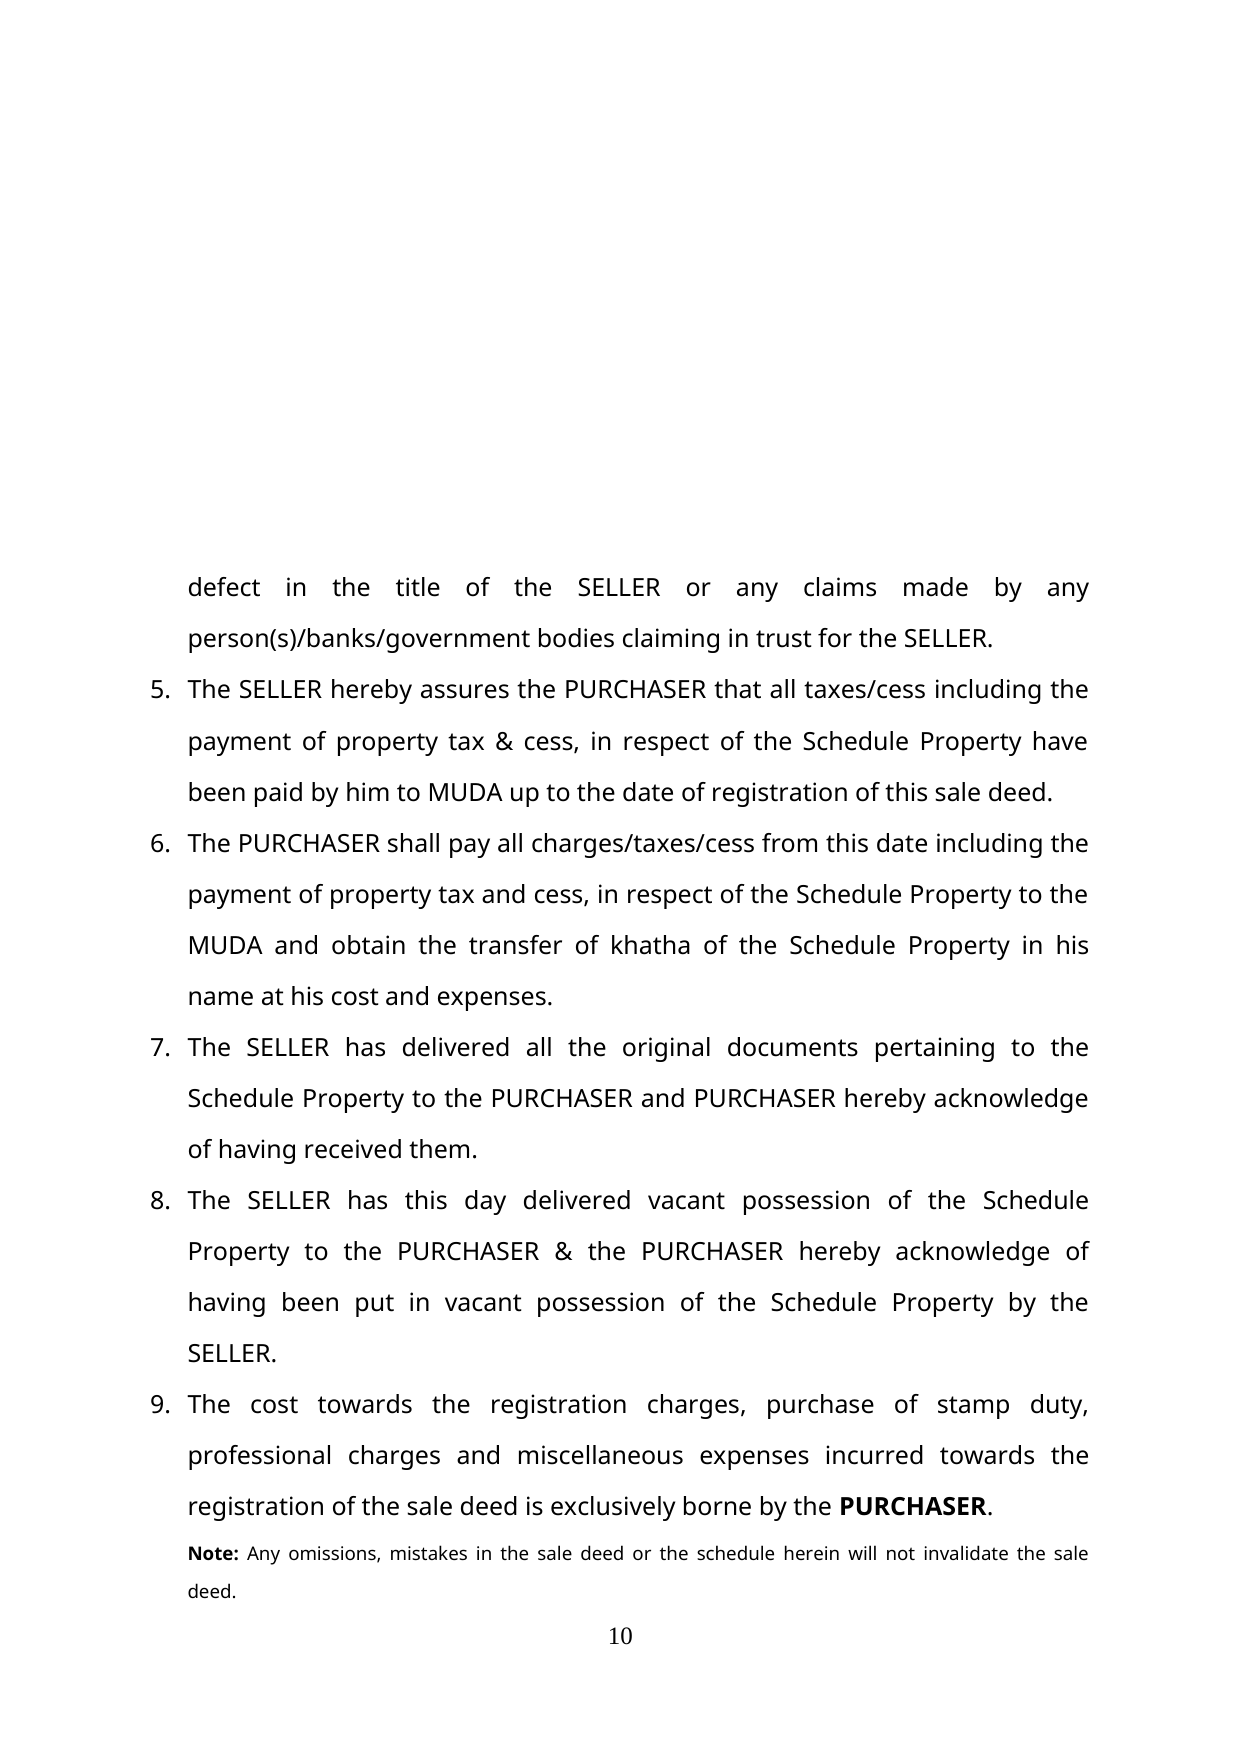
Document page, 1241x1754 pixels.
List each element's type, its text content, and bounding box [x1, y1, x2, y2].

text Note: Any omissions, mistakes in the sale deed or the schedule herein will not invalidate the sale deed. [187, 1540, 1090, 1603]
list The SELLER has this day delivered vacant possession of the Schedule Property to the PURCHASER & the PURCHASER hereby acknowledge of having been put in vacant possession of the Schedule Property by the SELLER. [150, 1182, 1090, 1370]
list The SELLER hereby assures the PURCHASER that all taxes/cess including the payment of property tax & cess, in respect of the Schedule Property have been paid by him to MUDA up to the date of registration of this sale deed. [150, 672, 1090, 808]
list Furthermore, SELLER assures that he has not entered into agreement of sale or executed G.P.A with any third parties herein before and the SELLER shall at all times hereinafter indemnify and keep indemnified the PURCHASER against any loss, damages, costs, charges if any suffered by reason of any defect in the title of the SELLER or any claims made by any person(s)/banks/government bodies claiming in trust for the SELLER. [150, 570, 1090, 655]
list The SELLER has delivered all the original documents pertaining to the Schedule Property to the PURCHASER and PURCHASER hereby acknowledge of having received them. [150, 1029, 1090, 1166]
list The PURCHASER shall pay all charges/taxes/cess from this date including the payment of property tax and cess, in respect of the Schedule Property to the MUDA and obtain the transfer of khatha of the Schedule Property in his name at his cost and expenses. [150, 825, 1090, 1012]
list The cost towards the registration charges, purchase of stamp duty, professional charges and miscellaneous expenses incurred towards the registration of the sale deed is exclusively borne by the PURCHASER. [150, 1387, 1090, 1523]
